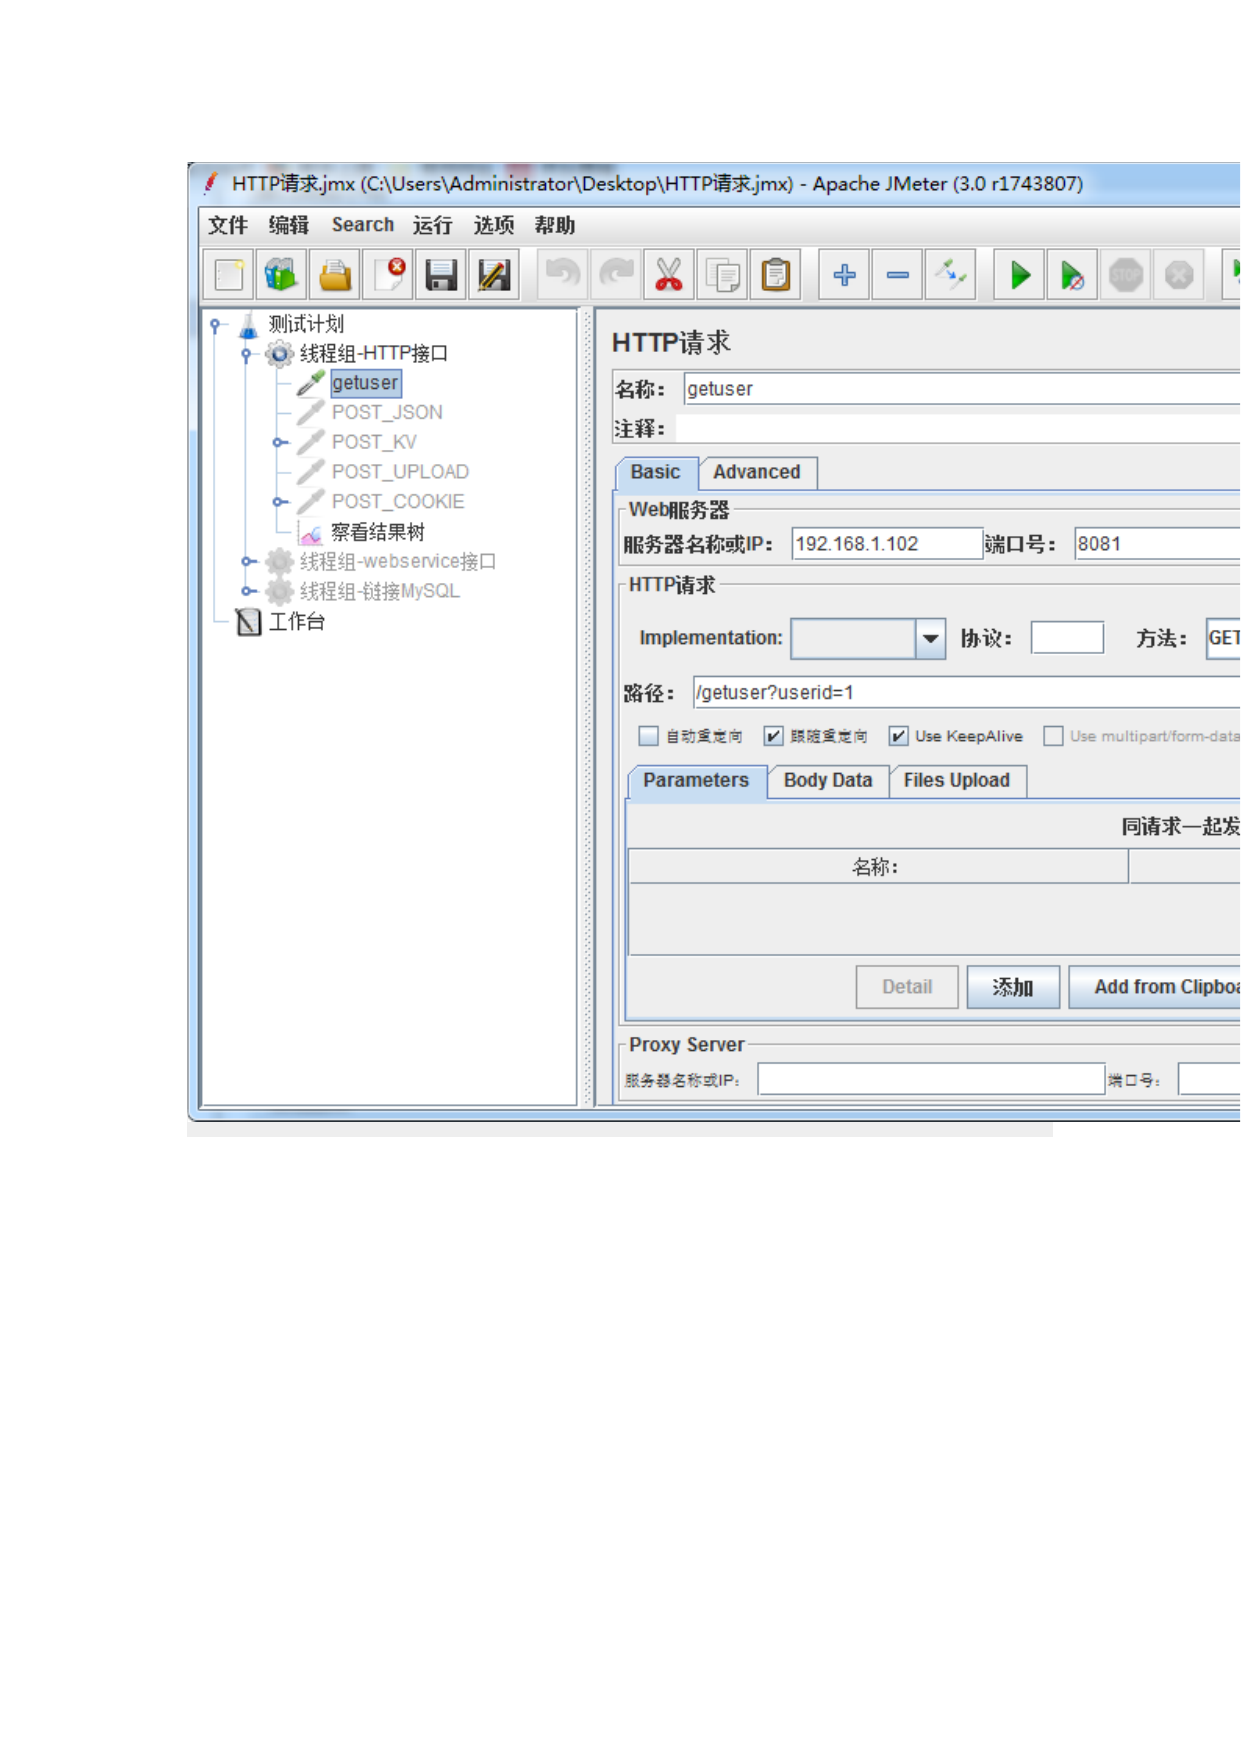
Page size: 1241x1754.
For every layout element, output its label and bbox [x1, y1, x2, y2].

picture [187, 162, 1241, 1122]
